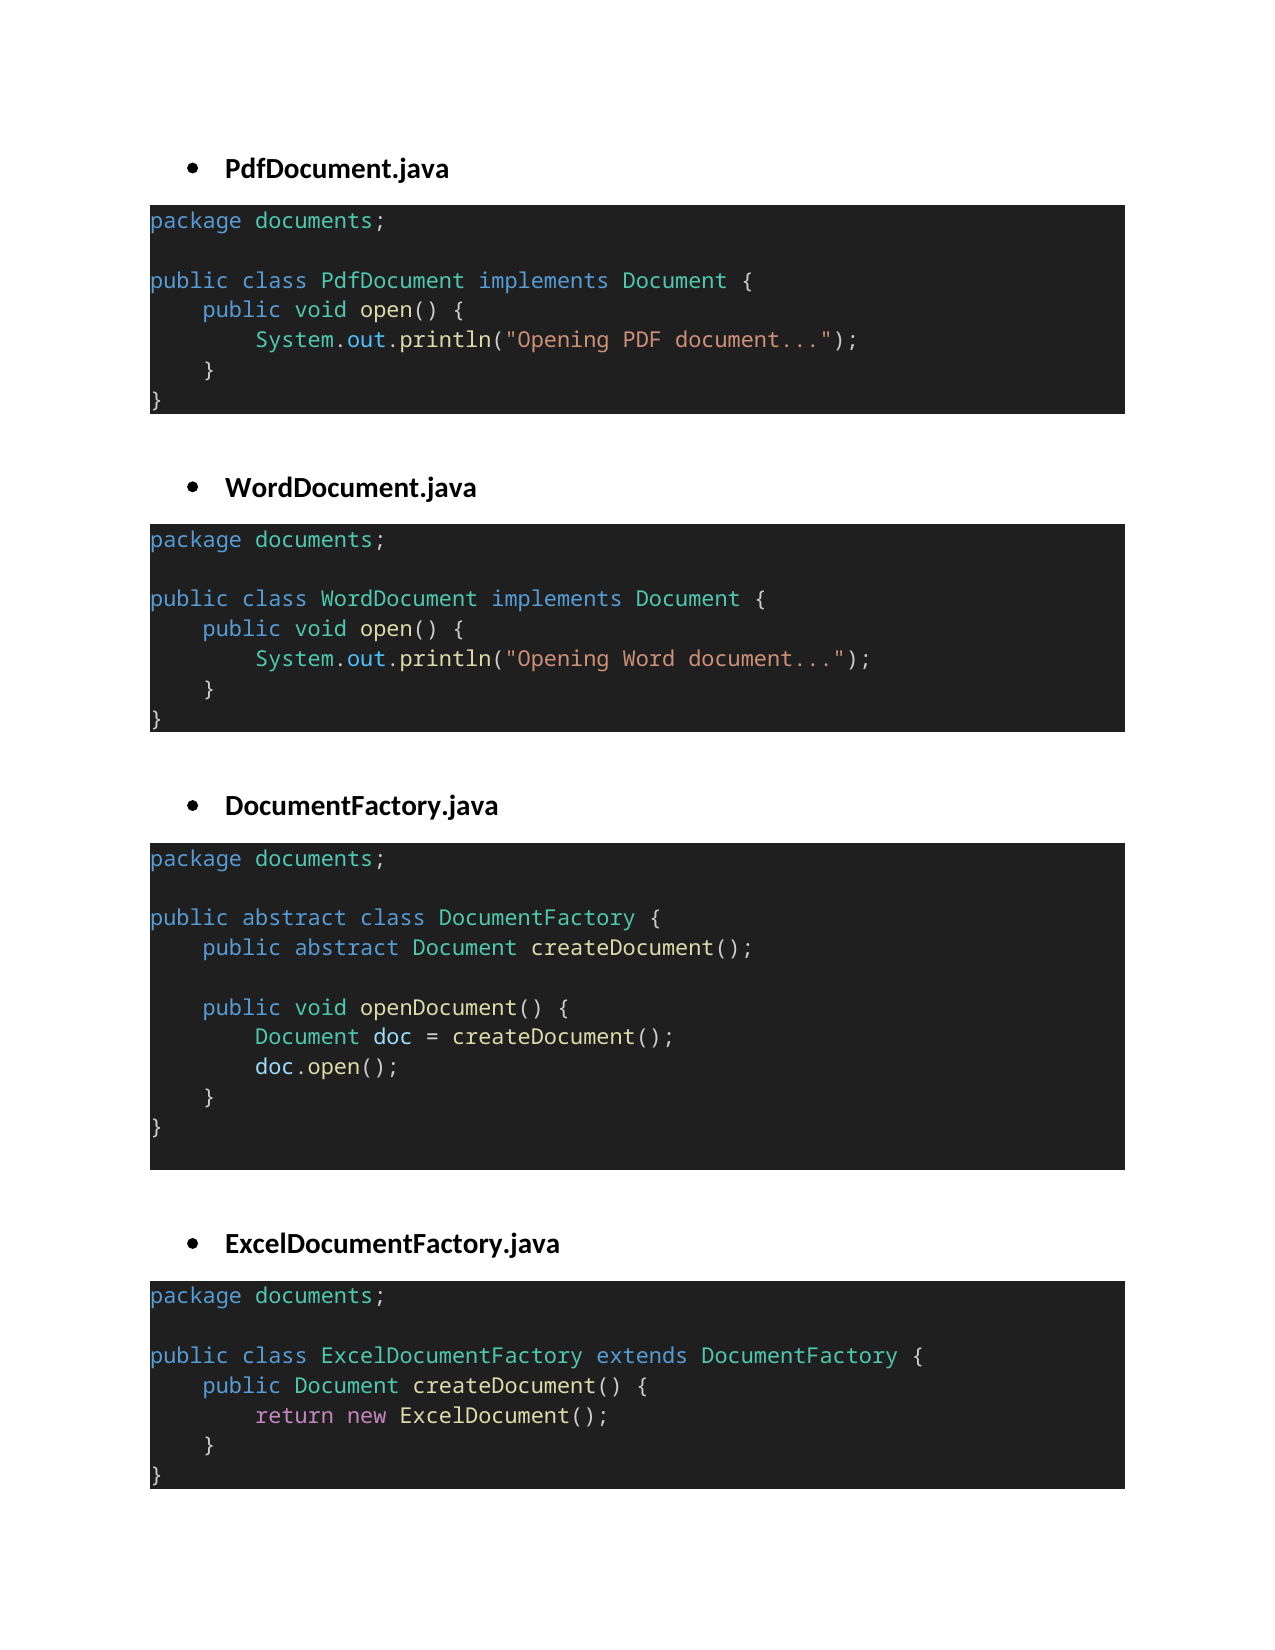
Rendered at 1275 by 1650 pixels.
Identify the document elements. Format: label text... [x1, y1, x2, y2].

text package documents; [150, 1281, 1125, 1310]
text } [150, 1111, 1125, 1141]
text public Document createDocument() { [150, 1370, 1125, 1400]
text } [150, 354, 1125, 384]
list DocumentFactory.java [187, 787, 1125, 823]
text } [150, 384, 1125, 414]
text public abstract class DocumentFactory { [150, 902, 1125, 932]
text public void openDocument() { [150, 992, 1125, 1021]
text } [150, 703, 1125, 732]
list PdfDocument.java [187, 150, 1125, 186]
list WordDocument.java [187, 469, 1125, 504]
text } [150, 1081, 1125, 1111]
text public void open() { [150, 613, 1125, 643]
text } [150, 1429, 1125, 1459]
text Document doc = createDocument(); [150, 1021, 1125, 1051]
text public class WordDocument implements Document { [150, 583, 1125, 613]
text package documents; [150, 205, 1125, 235]
text } [150, 1459, 1125, 1489]
text package documents; [150, 524, 1125, 554]
list ExcelDocumentFactory.java [187, 1225, 1125, 1261]
text } [150, 673, 1125, 703]
text System.out.println("Opening PDF document..."); [150, 324, 1125, 354]
text doc.open(); [150, 1051, 1125, 1081]
text public void open() { [150, 294, 1125, 324]
text return new ExcelDocument(); [150, 1400, 1125, 1429]
text public class PdfDocument implements Document { [150, 265, 1125, 294]
text package documents; [150, 843, 1125, 872]
text public class ExcelDocumentFactory extends DocumentFactory { [150, 1340, 1125, 1370]
text public abstract Document createDocument(); [150, 932, 1125, 962]
text System.out.println("Opening Word document..."); [150, 643, 1125, 673]
